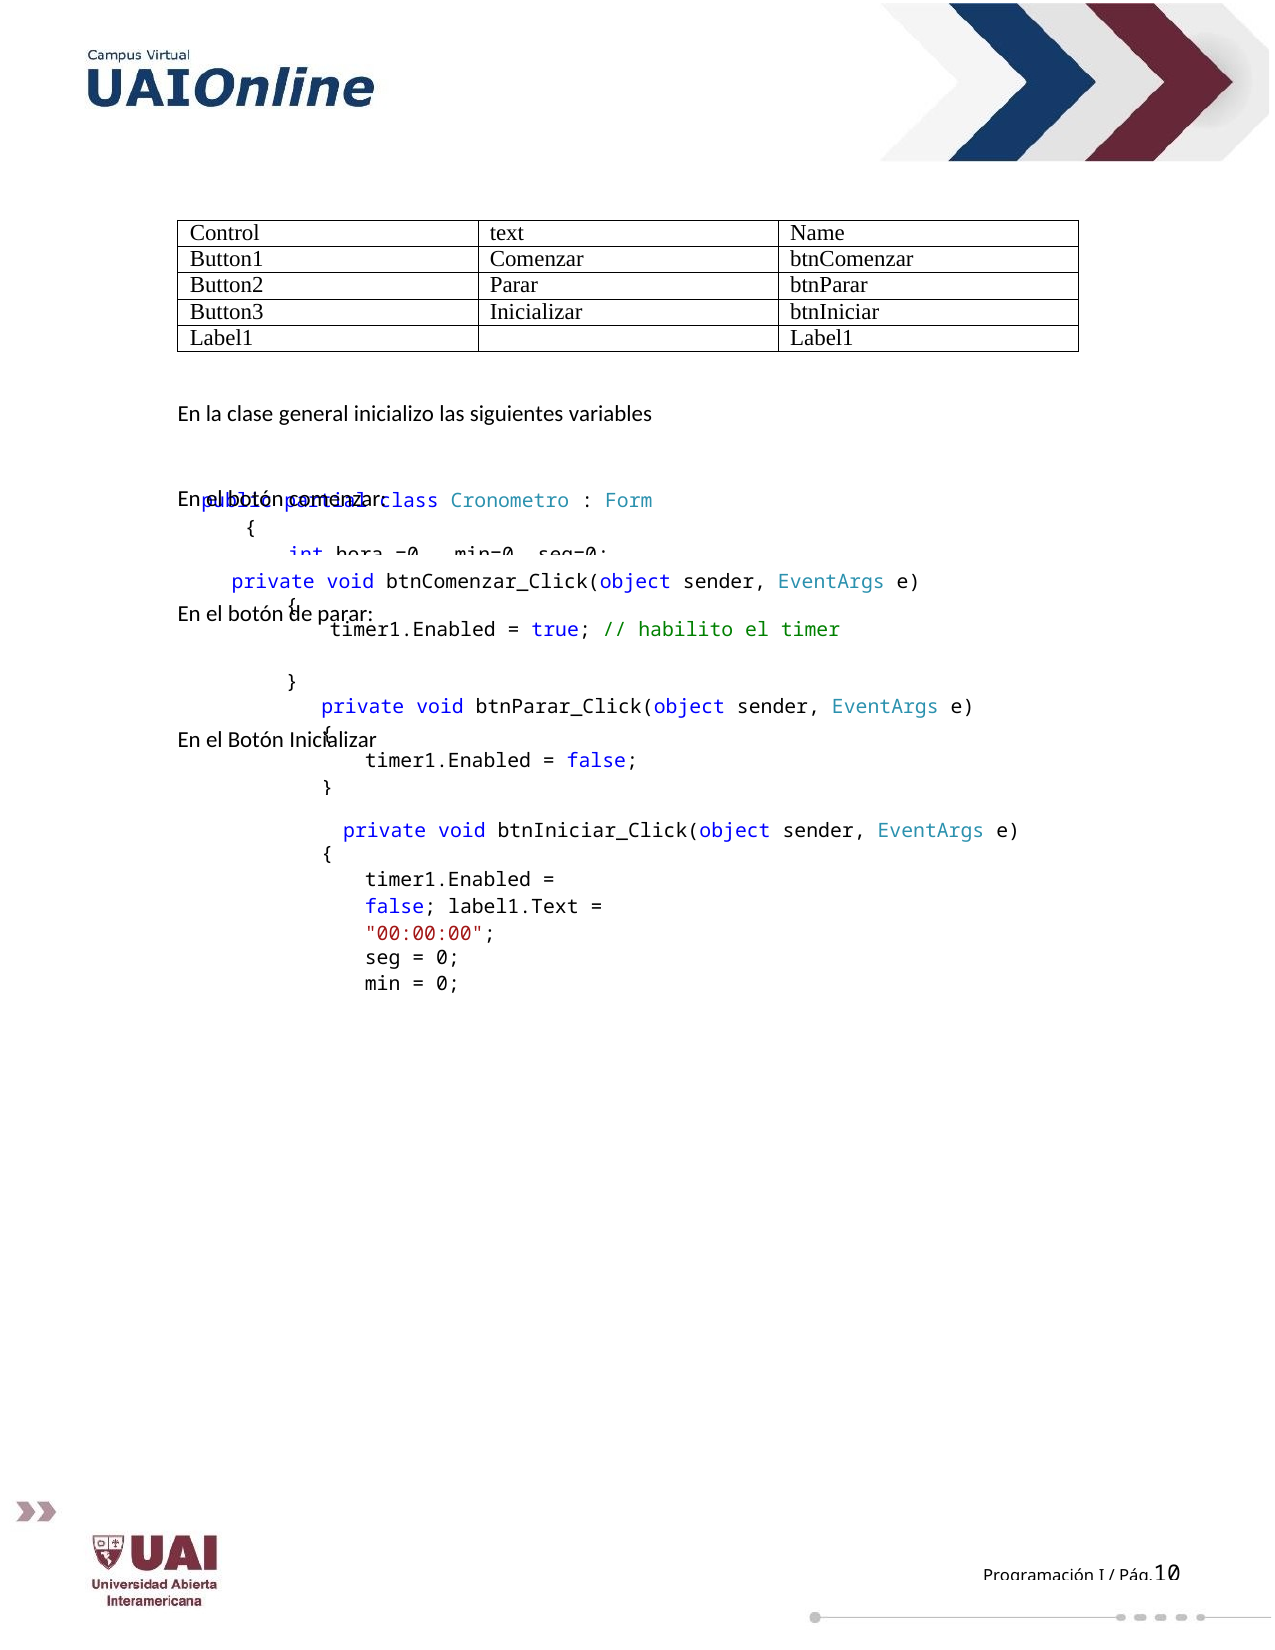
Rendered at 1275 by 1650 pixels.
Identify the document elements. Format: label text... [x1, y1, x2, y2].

table_cell Button2 [178, 273, 478, 299]
picture [9, 1499, 1272, 1630]
table_cell Label1 [779, 326, 1078, 351]
table_cell Label1 [178, 326, 478, 351]
table_cell Parar [479, 273, 778, 299]
table_cell btnIniciar [779, 300, 1078, 325]
table_header Name [779, 221, 1078, 246]
text En el botón comenzar: [177, 484, 1148, 512]
table_cell Comenzar [479, 247, 778, 272]
table_cell btnComenzar [779, 247, 1078, 272]
text En el botón de parar: [177, 599, 1148, 627]
table_cell Button1 [178, 247, 478, 272]
table_header Control [178, 221, 478, 246]
table_header text [479, 221, 778, 246]
table_cell Inicializar [479, 300, 778, 325]
table_cell [479, 326, 778, 351]
table_cell Button3 [178, 300, 478, 325]
table_cell btnParar [779, 273, 1078, 299]
text En el Botón Inicializar [177, 725, 1148, 753]
text En la clase general inicializo las siguientes variables [177, 399, 1148, 427]
picture [84, 3, 1270, 162]
